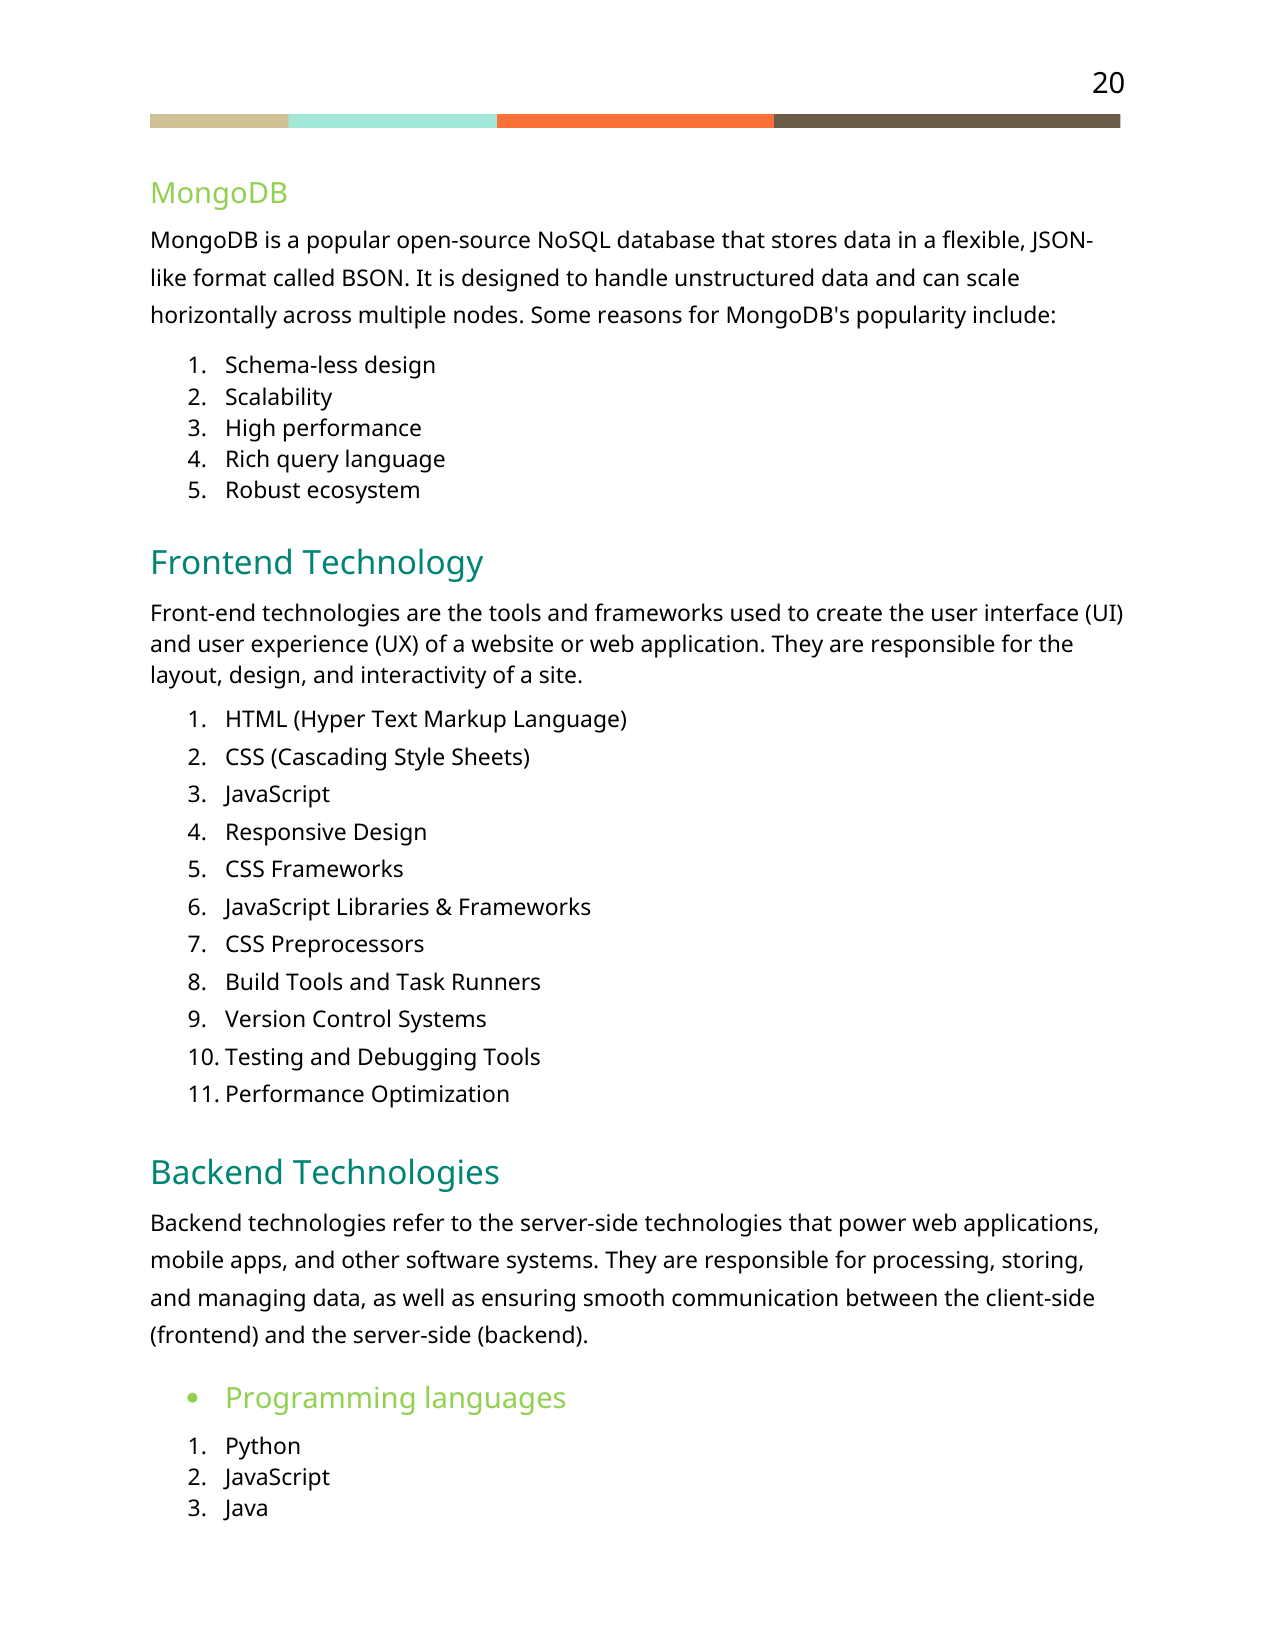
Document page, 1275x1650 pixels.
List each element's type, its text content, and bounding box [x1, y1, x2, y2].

list HTML (Hyper Text Markup Language) [187, 703, 1125, 734]
list Version Control Systems [187, 1003, 1125, 1034]
list Scalability [187, 380, 1125, 412]
subtitle MongoDB [150, 172, 1125, 212]
text MongoDB is a popular open-source NoSQL database that stores data in a flexible, JSON-like format called BSON. It is designed to handle unstructured data and can scale horizontally across multiple nodes. Some reasons for MongoDB's popularity include: [150, 224, 1125, 330]
list JavaScript [187, 778, 1125, 809]
list JavaScript [187, 1461, 1125, 1492]
list Schema-less design [187, 349, 1125, 380]
picture [150, 114, 1121, 128]
subtitle Backend Technologies [150, 1149, 1125, 1194]
list Testing and Debugging Tools [187, 1040, 1125, 1072]
list CSS Frameworks [187, 853, 1125, 884]
text Backend technologies refer to the server-side technologies that power web applications, mobile apps, and other software systems. They are responsible for processing, storing, and managing data, as well as ensuring smooth communication between the client-side (frontend) and the server-side (backend). [150, 1207, 1125, 1350]
list CSS (Cascading Style Sheets) [187, 740, 1125, 772]
list Performance Optimization [187, 1078, 1125, 1109]
list JavaScript Libraries & Frameworks [187, 890, 1125, 922]
list Robust ecosystem [187, 474, 1125, 505]
subtitle Frontend Technology [150, 539, 1125, 584]
list CSS Preprocessors [187, 928, 1125, 959]
text Front-end technologies are the tools and frameworks used to create the user interface (UI) and user experience (UX) of a website or web application. They are responsible for the layout, design, and interactivity of a site. [150, 597, 1125, 690]
list Build Tools and Task Runners [187, 965, 1125, 997]
list Responsive Design [187, 815, 1125, 847]
list Python [187, 1430, 1125, 1461]
list Rich query language [187, 443, 1125, 474]
list Java [187, 1492, 1125, 1523]
list High performance [187, 412, 1125, 443]
subtitle Programming languages [187, 1377, 1125, 1417]
